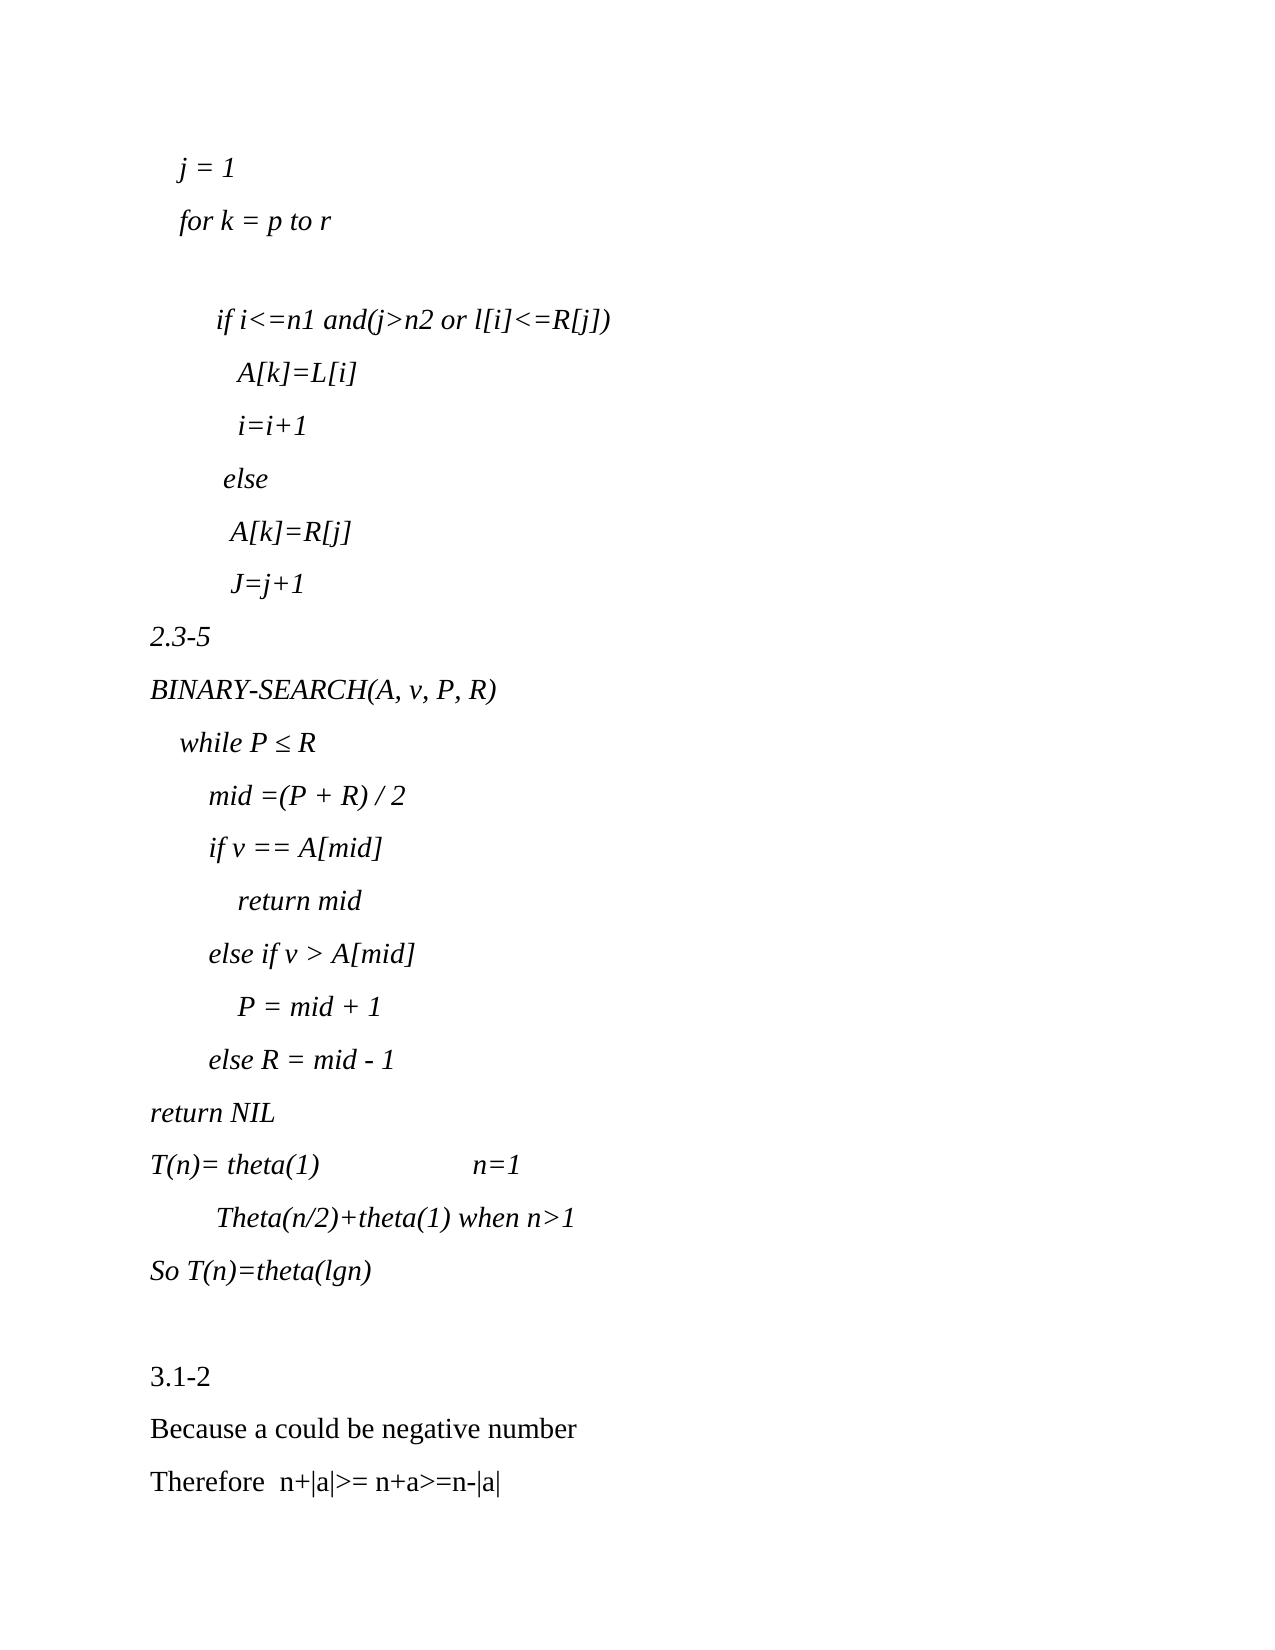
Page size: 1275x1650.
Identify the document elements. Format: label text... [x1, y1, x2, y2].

text J=j+1 [150, 567, 1125, 600]
text Therefore n+|a|>= n+a>=n-|a| [150, 1464, 1125, 1498]
text Because a could be negative number [150, 1412, 1125, 1445]
text else if v > A[mid] [150, 936, 1125, 970]
text A[k]=R[j] [150, 514, 1125, 547]
text return NIL [150, 1095, 1125, 1128]
text i=i+1 [150, 408, 1125, 442]
text for k = p to r [150, 203, 1125, 236]
text else R = mid - 1 [150, 1042, 1125, 1075]
text return mid [150, 883, 1125, 917]
text T(n)= theta(1) n=1 [150, 1147, 1125, 1181]
text mid =(P + R) / 2 [150, 778, 1125, 811]
text P = mid + 1 [150, 989, 1125, 1023]
text 3.1-2 [150, 1359, 1125, 1392]
text BINARY-SEARCH(A, v, P, R) [150, 672, 1125, 706]
text while P ≤ R [150, 725, 1125, 758]
text j = 1 [150, 150, 1125, 183]
text if v == A[mid] [150, 831, 1125, 864]
text if i<=n1 and(j>n2 or l[i]<=R[j]) [150, 302, 1125, 336]
text So T(n)=theta(lgn) [150, 1253, 1125, 1287]
text A[k]=L[i] [150, 355, 1125, 389]
text else [150, 461, 1125, 494]
text 2.3-5 [150, 619, 1125, 653]
text Theta(n/2)+theta(1) when n>1 [150, 1200, 1125, 1234]
